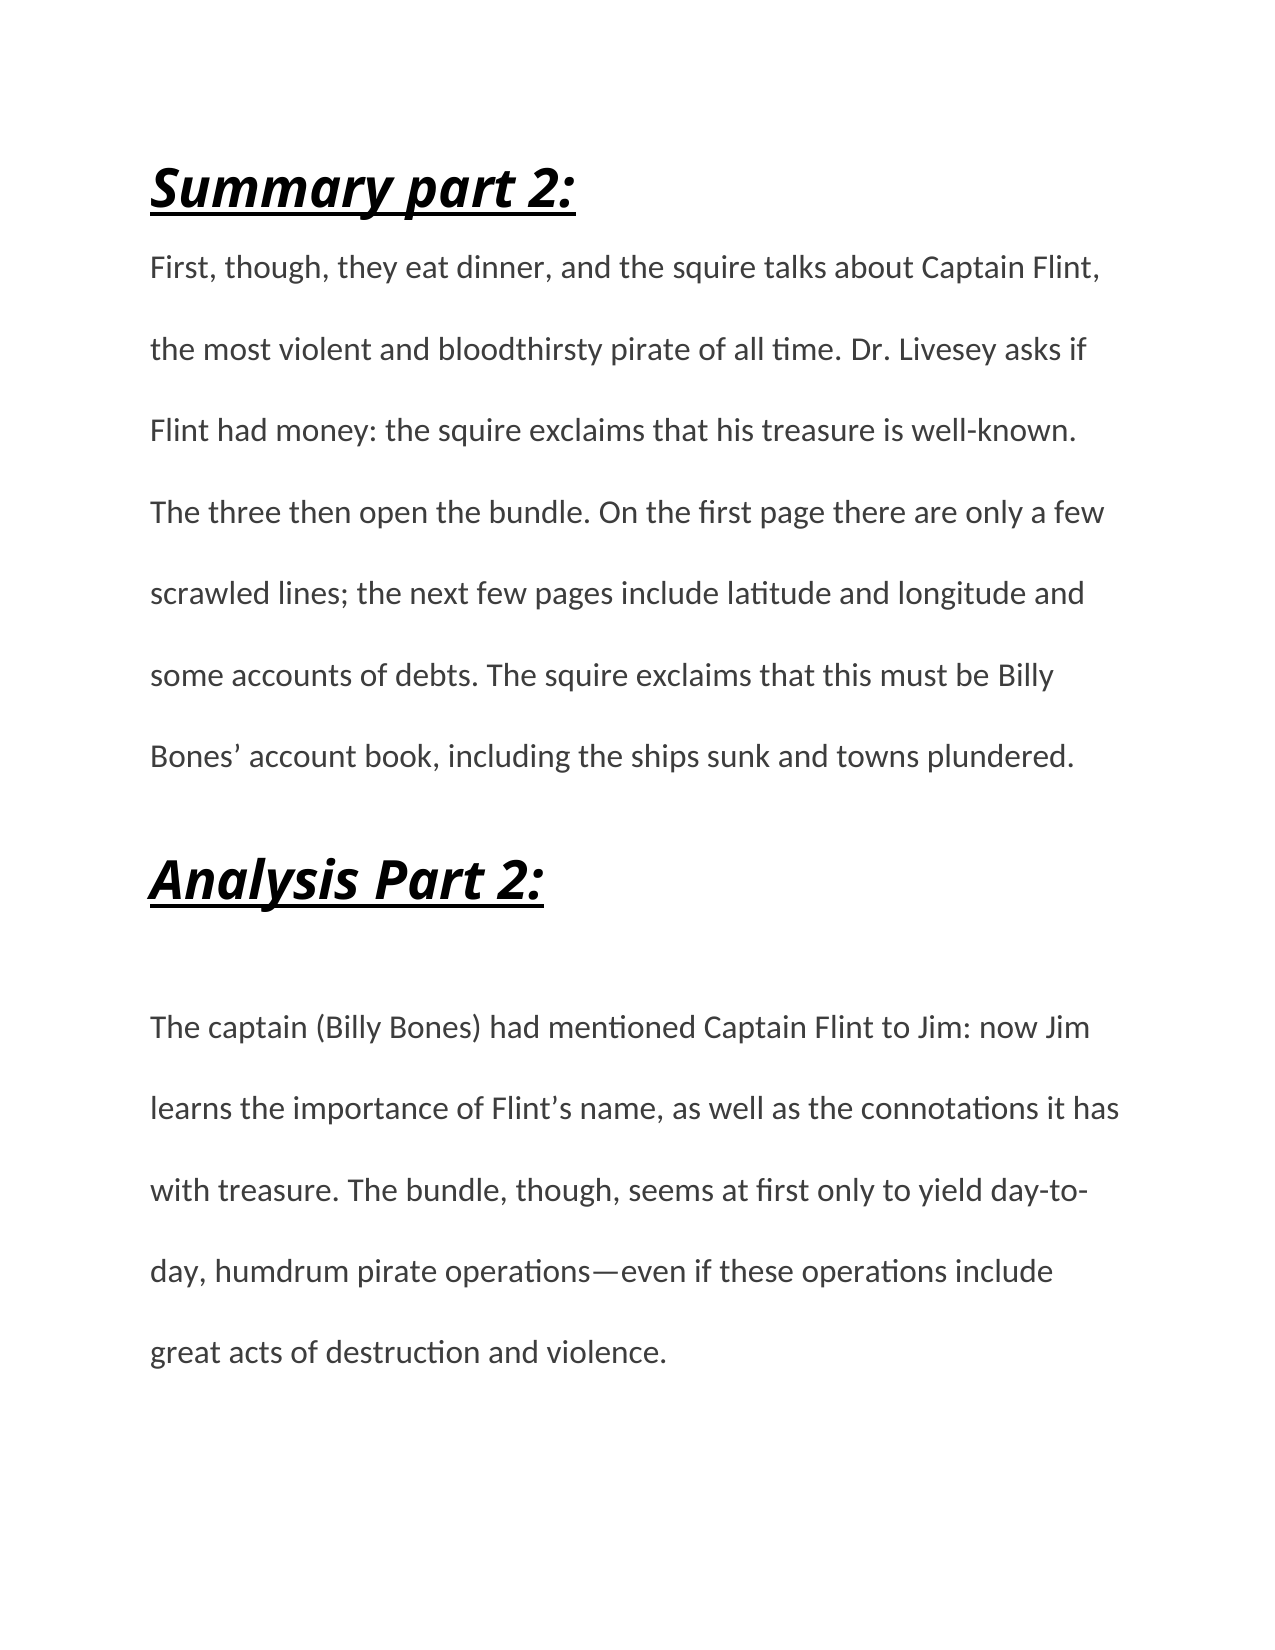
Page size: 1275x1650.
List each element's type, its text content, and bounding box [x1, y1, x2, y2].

text Summary part 2: [150, 150, 1125, 224]
text The captain (Billy Bones) had mentioned Captain Flint to Jim: now Jim learns the importance of Flint’s name, as well as the connotations it has with treasure. The bundle, though, seems at first only to yield day-to-day, humdrum pirate operations—even if these operations include great acts of destruction and violence. [150, 1006, 1125, 1372]
text First, though, they eat dinner, and the squire talks about Captain Flint, the most violent and bloodthirsty pirate of all time. Dr. Livesey asks if Flint had money: the squire exclaims that his treasure is well-known. The three then open the bundle. On the first page there are only a few scrawled lines; the next few pages include latitude and longitude and some accounts of debts. The squire exclaims that this must be Billy Bones’ account book, including the ships sunk and towns plundered. [150, 246, 1125, 776]
text Analysis Part 2: [150, 841, 1125, 915]
